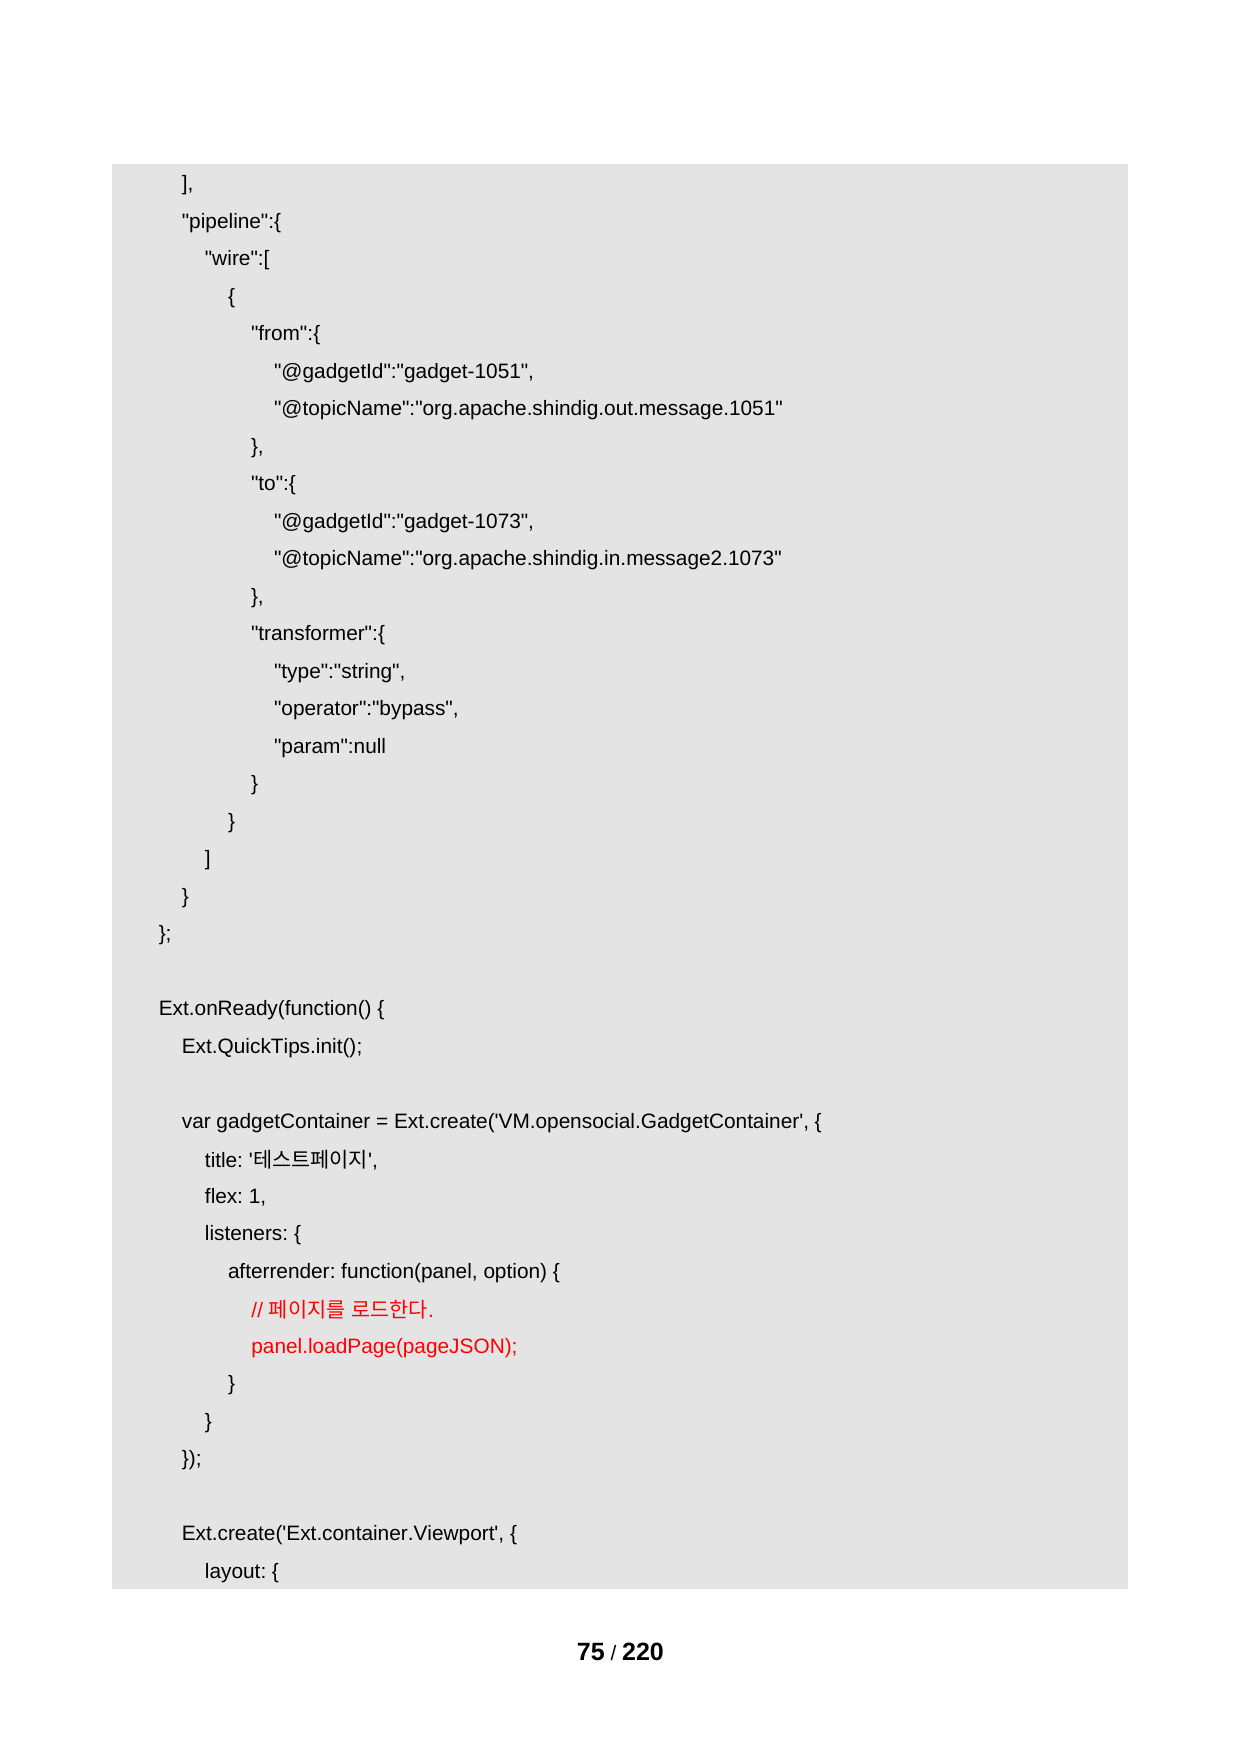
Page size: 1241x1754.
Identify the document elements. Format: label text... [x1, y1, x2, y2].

text }, [112, 577, 1128, 614]
text "from":{ [112, 314, 1128, 352]
text } [112, 1402, 1128, 1439]
text "param":null [112, 727, 1128, 764]
text }); [112, 1439, 1128, 1477]
text "transformer":{ [112, 614, 1128, 652]
text panel.loadPage(pageJSON); [112, 1327, 1128, 1364]
text title: '테스트페이지', [112, 1139, 1128, 1177]
text "@gadgetId":"gadget-1051", [112, 352, 1128, 389]
text } [112, 1364, 1128, 1402]
text "to":{ [112, 464, 1128, 502]
text "operator":"bypass", [112, 689, 1128, 727]
text flex: 1, [112, 1177, 1128, 1214]
text } [112, 764, 1128, 802]
text // 페이지를 로드한다. [112, 1289, 1128, 1327]
text ] [112, 839, 1128, 877]
text } [112, 877, 1128, 914]
text "wire":[ [112, 239, 1128, 277]
text "type":"string", [112, 652, 1128, 689]
text layout: { [112, 1552, 1128, 1589]
text afterrender: function(panel, option) { [112, 1252, 1128, 1289]
text { [112, 277, 1128, 314]
text Ext.onReady(function() { [112, 989, 1128, 1027]
text Ext.create('Ext.container.Viewport', { [112, 1514, 1128, 1552]
text listeners: { [112, 1214, 1128, 1252]
text "@topicName":"org.apache.shindig.in.message2.1073" [112, 539, 1128, 577]
text ], [112, 164, 1128, 202]
text }; [112, 914, 1128, 952]
text } [112, 802, 1128, 839]
text }, [112, 427, 1128, 464]
text var gadgetContainer = Ext.create('VM.opensocial.GadgetContainer', { [112, 1102, 1128, 1139]
text Ext.QuickTips.init(); [112, 1027, 1128, 1064]
text "pipeline":{ [112, 202, 1128, 239]
text "@topicName":"org.apache.shindig.out.message.1051" [112, 389, 1128, 427]
text "@gadgetId":"gadget-1073", [112, 502, 1128, 539]
